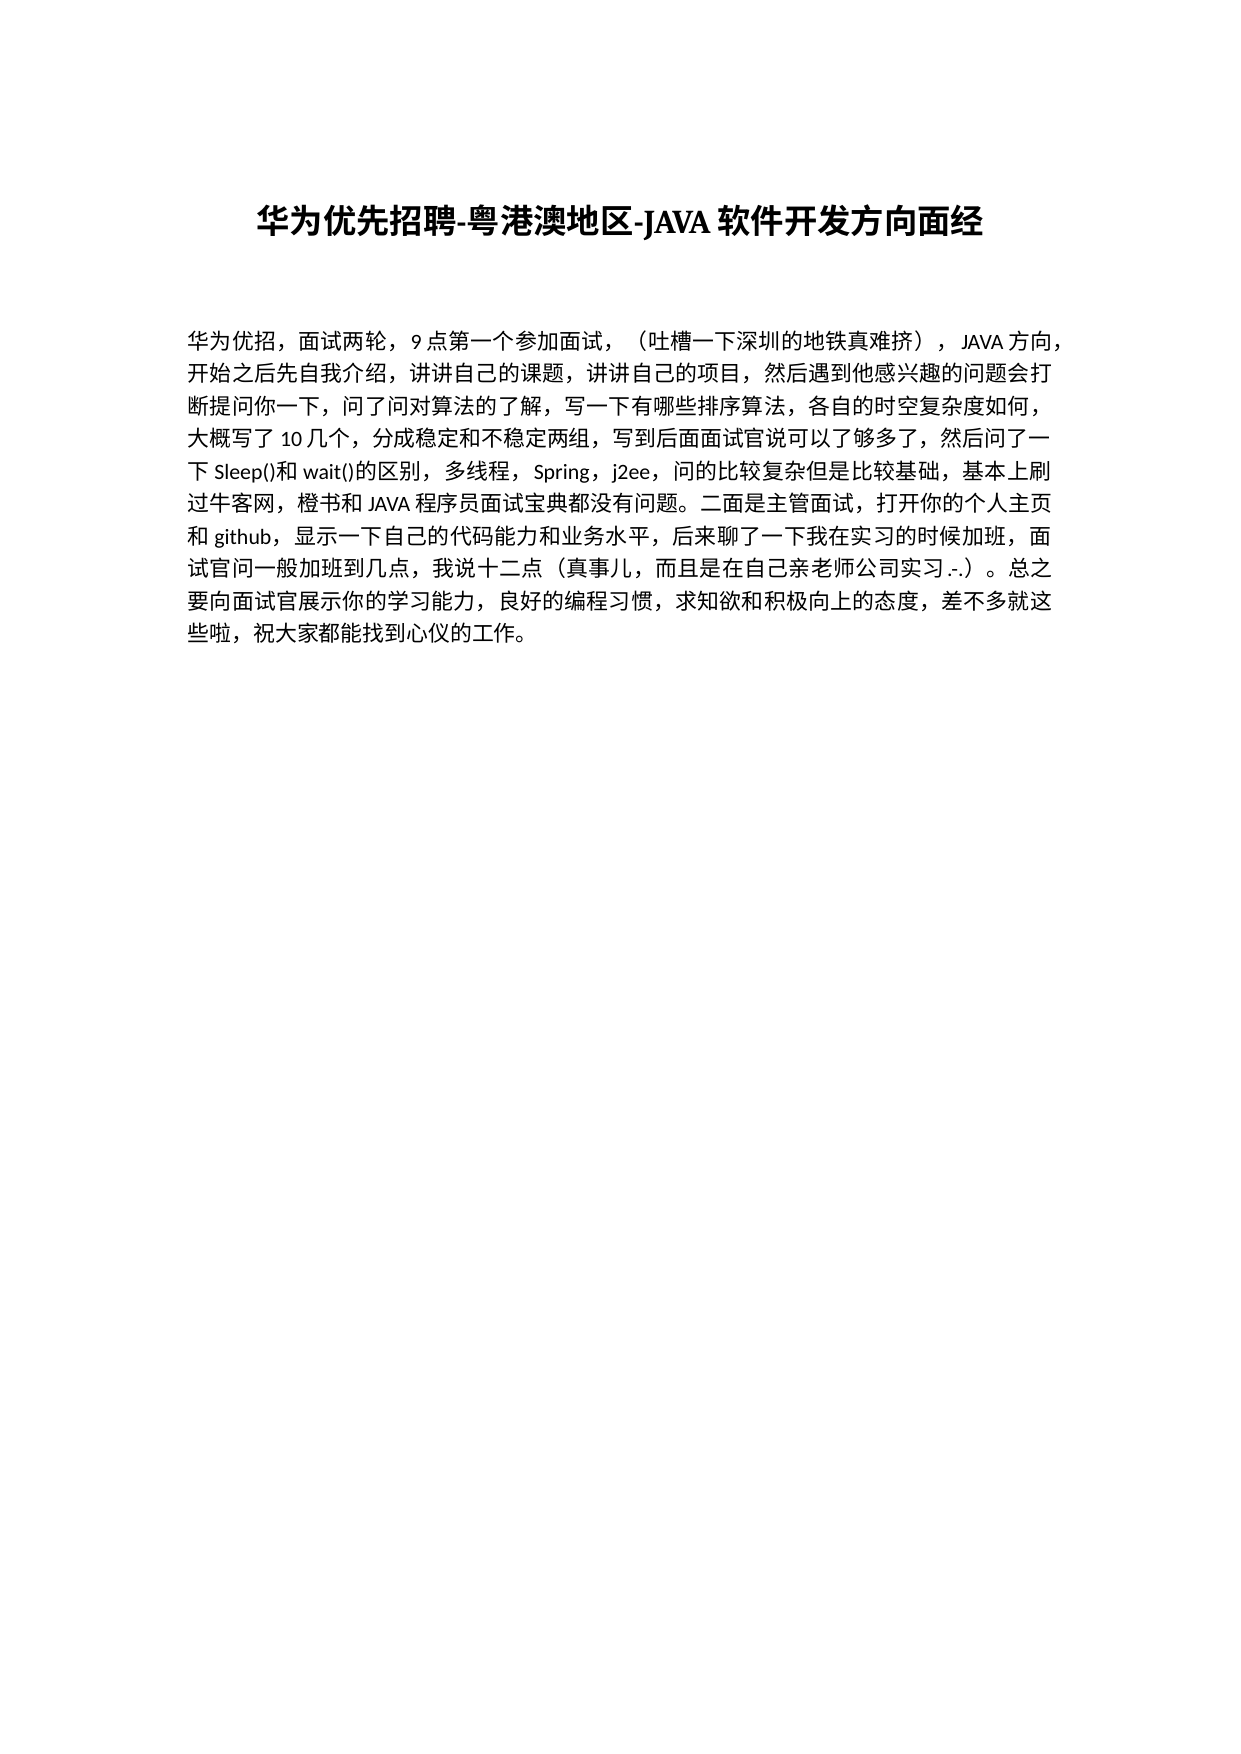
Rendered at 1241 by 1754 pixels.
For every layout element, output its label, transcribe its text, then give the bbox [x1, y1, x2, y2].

title 华为优先招聘-粤港澳地区-JAVA软件开发方向面经 [187, 187, 1053, 252]
text 华为优招，面试两轮，9点第一个参加面试，（吐槽一下深圳的地铁真难挤），JAVA方向，开始之后先自我介绍，讲讲自己的课题，讲讲自己的项目，然后遇到他感兴趣的问题会打断提问你一下，问了问对算法的了解，写一下有哪些排序算法，各自的时空复杂度如何，大概写了10几个，分成稳定和不稳定两组，写到后面面试官说可以了够多了，然后问了一下Sleep()和wait()的区别，多线程，Spring，j2ee，问的比较复杂但是比较基础，基本上刷过牛客网，橙书和JAVA程序员面试宝典都没有问题。二面是主管面试，打开你的个人主页和github，显示一下自己的代码能力和业务水平，后来聊了一下我在实习的时候加班，面试官问一般加班到几点，我说十二点（真事儿，而且是在自己亲老师公司实习.-.）。总之要向面试官展示你的学习能力，良好的编程习惯，求知欲和积极向上的态度，差不多就这些啦，祝大家都能找到心仪的工作。 [187, 258, 1053, 648]
